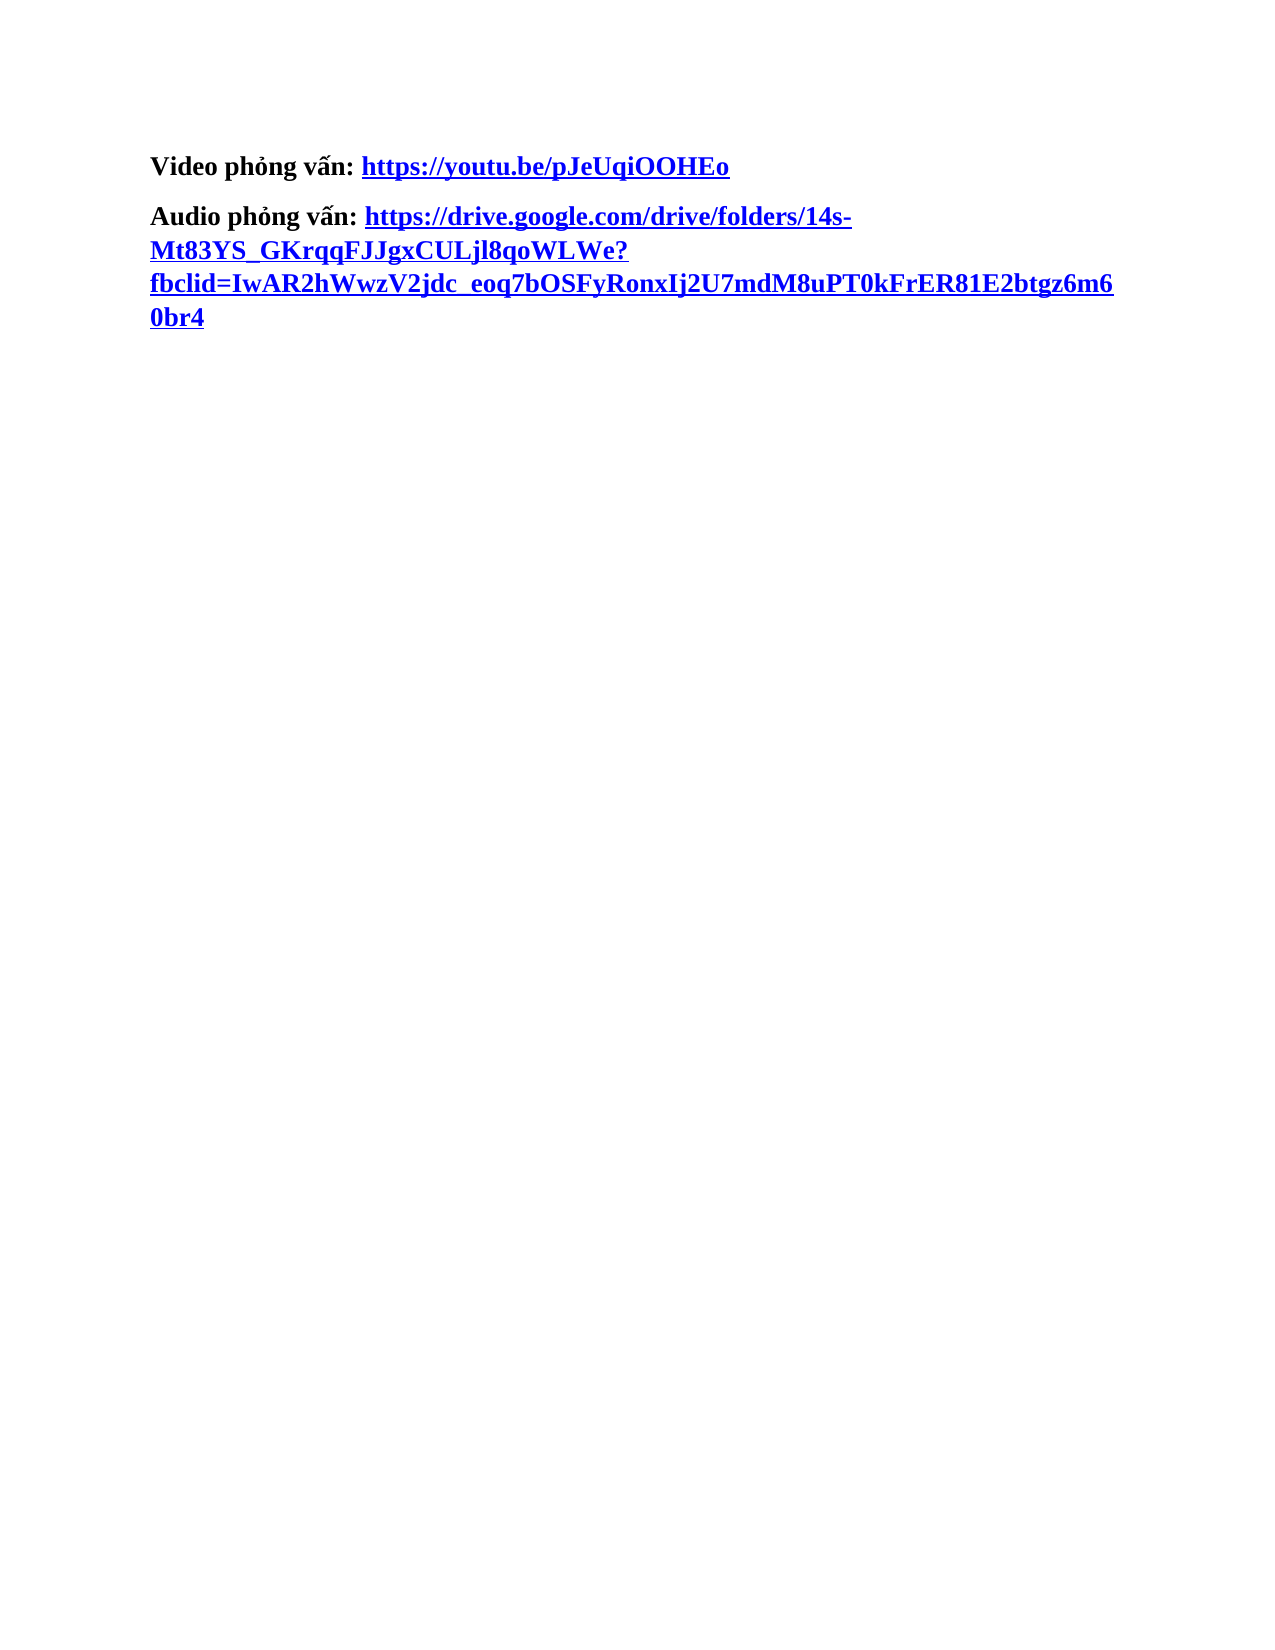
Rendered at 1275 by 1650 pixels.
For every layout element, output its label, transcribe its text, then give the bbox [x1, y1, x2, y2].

text Video phỏng vấn: https://youtu.be/pJeUqiOOHEo [150, 150, 1125, 181]
text Audio phỏng vấn: https://drive.google.com/drive/folders/14s-Mt83YS_GKrqqFJJgxCULjl8qoWLWe?fbclid=IwAR2hWwzV2jdc_eoq7bOSFyRonxIj2U7mdM8uPT0kFrER81E2btgz6m60br4 [150, 200, 1125, 332]
